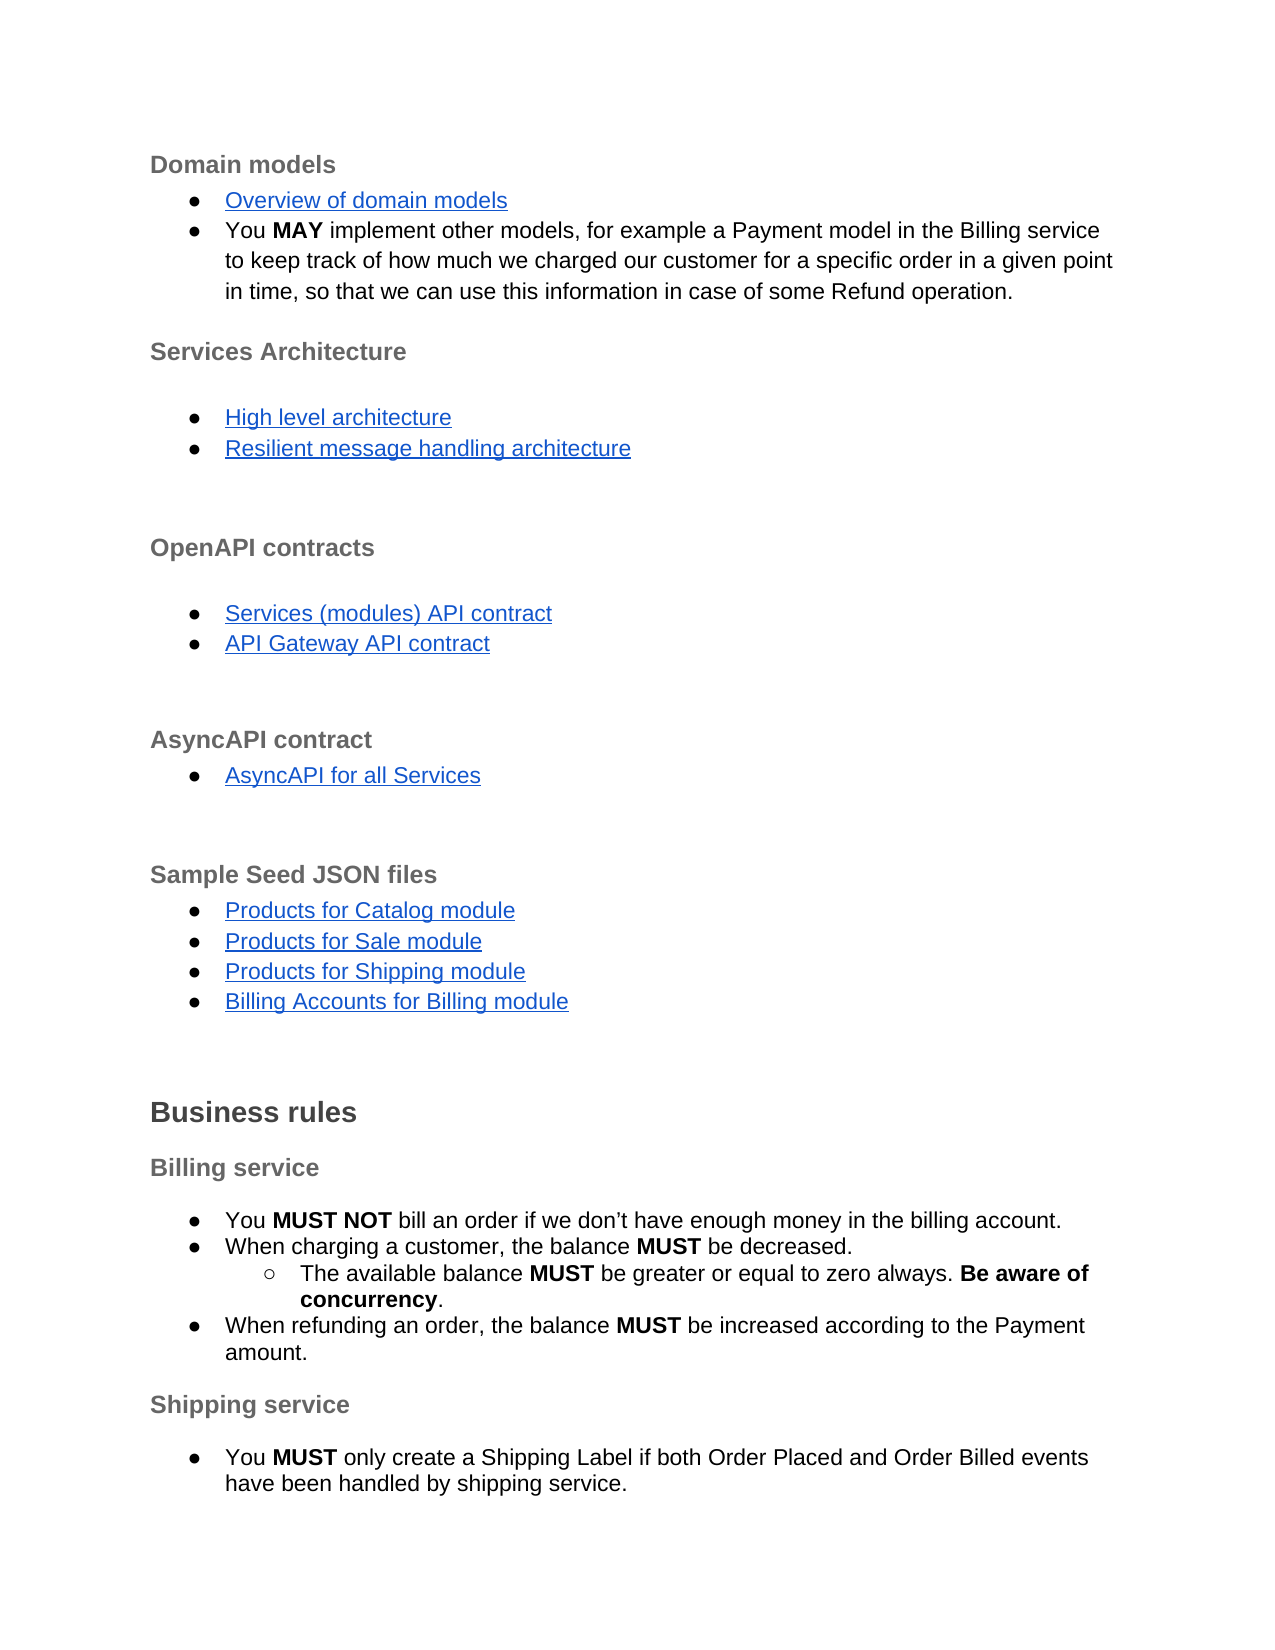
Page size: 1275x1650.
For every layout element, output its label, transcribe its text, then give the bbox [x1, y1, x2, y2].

subtitle Domain models [150, 150, 1125, 179]
list When refunding an order, the balance MUST be increased according to the Payment amount. [187, 1312, 1125, 1365]
list AsyncAPI for all Services [187, 762, 1125, 789]
list High level architecture [187, 404, 1125, 431]
list Products for Sale module [187, 928, 1125, 954]
subtitle AsyncAPI contract [150, 725, 1125, 754]
list Products for Catalog module [187, 897, 1125, 924]
list Products for Shipping module [187, 958, 1125, 984]
subtitle OpenAPI contracts [150, 532, 1125, 561]
list When charging a customer, the balance MUST be decreased. [187, 1233, 1125, 1259]
list Resilient message handling architecture [187, 434, 1125, 461]
subtitle Business rules [150, 1094, 1125, 1128]
list You MAY implement other models, for example a Payment model in the Billing service to keep track of how much we charged our customer for a specific order in a given point in time, so that we can use this information in case of some Refund operation. [187, 217, 1125, 304]
list The available balance MUST be greater or equal to zero always. Be aware of concurrency. [262, 1259, 1125, 1312]
list Overview of domain models [187, 187, 1125, 213]
list Billing Accounts for Billing module [187, 988, 1125, 1014]
subtitle Shipping service [150, 1390, 1125, 1419]
list You MUST NOT bill an order if we don’t have enough money in the billing account. [187, 1207, 1125, 1233]
subtitle Sample Seed JSON files [150, 860, 1125, 889]
list API Gateway API contract [187, 630, 1125, 656]
subtitle Services Architecture [150, 337, 1125, 366]
list You MUST only create a Shipping Label if both Order Placed and Order Billed events have been handled by shipping service. [187, 1444, 1125, 1496]
subtitle Billing service [150, 1153, 1125, 1182]
list Services (modules) API contract [187, 600, 1125, 626]
